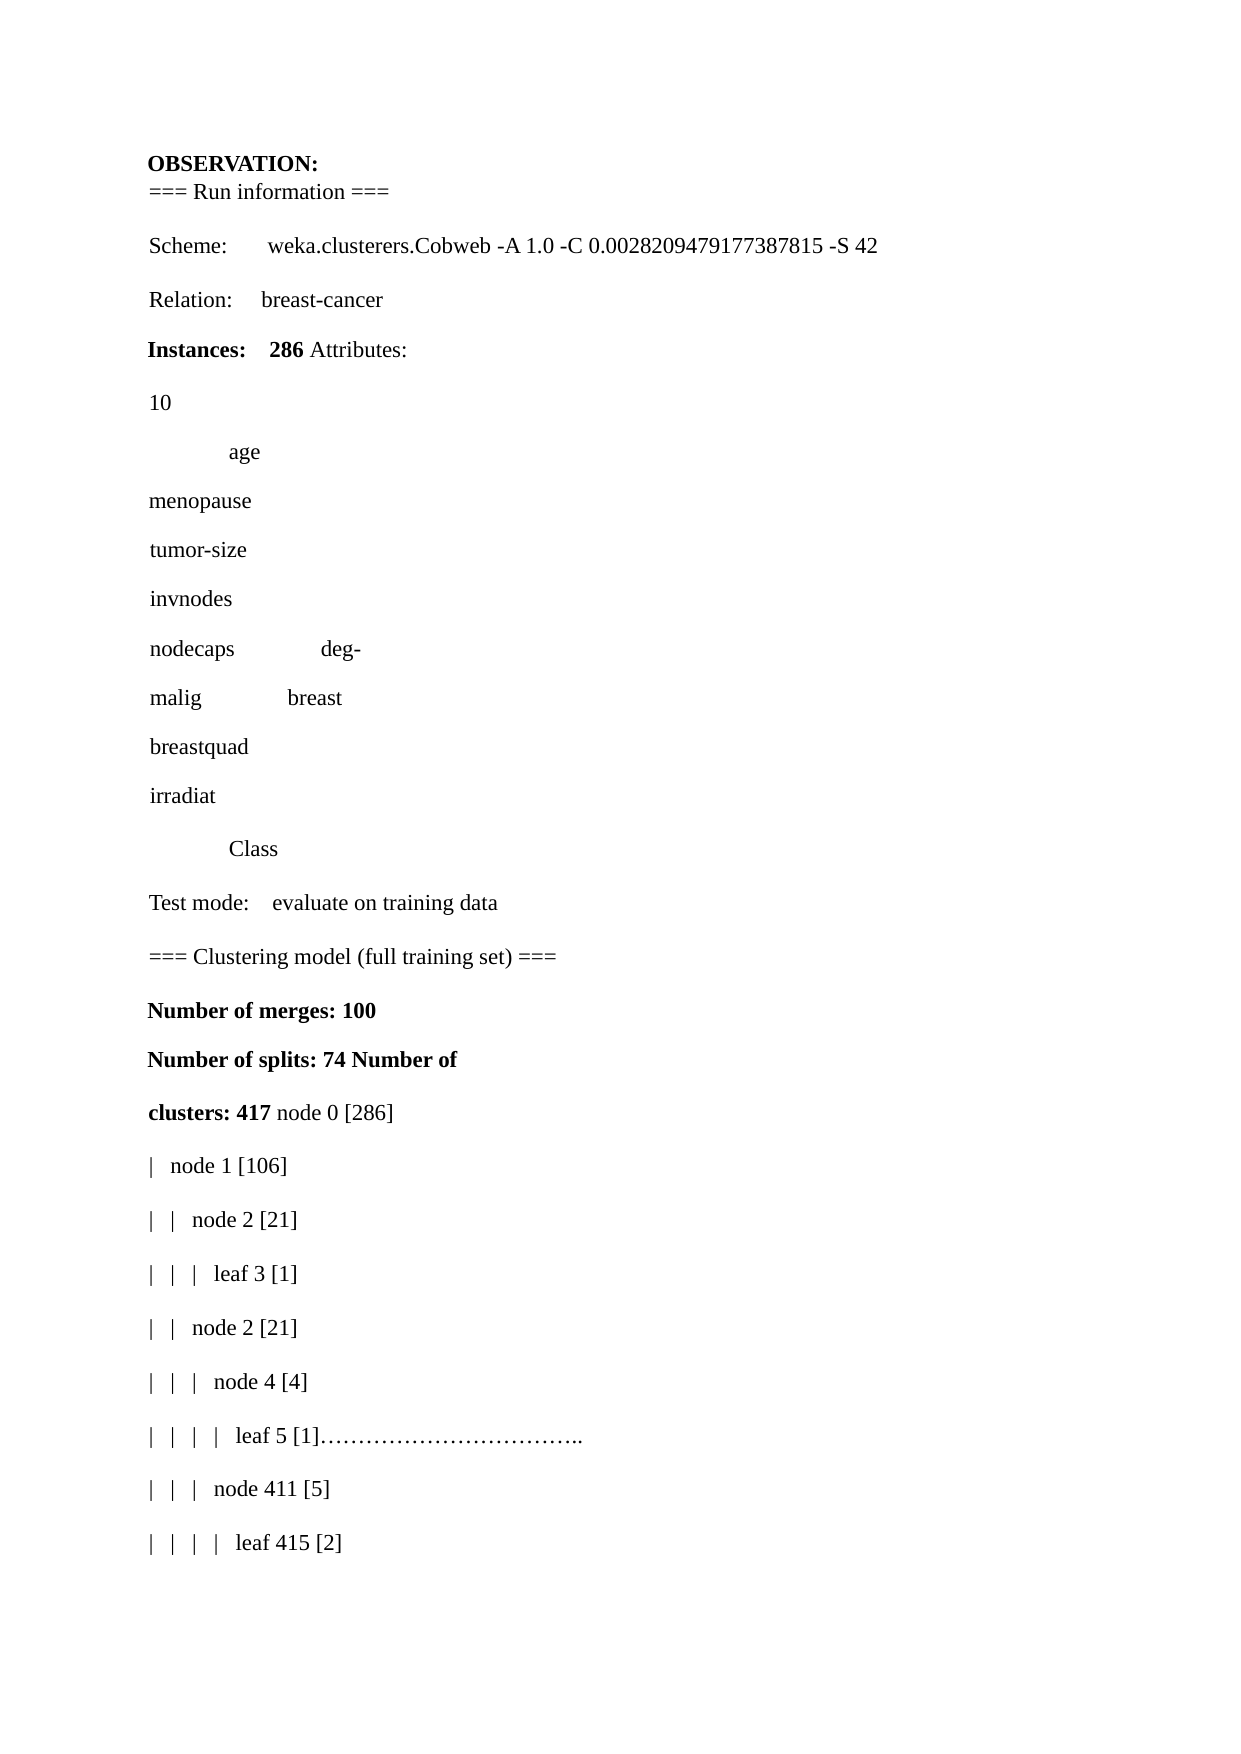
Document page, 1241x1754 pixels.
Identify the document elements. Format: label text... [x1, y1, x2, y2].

text Test mode: evaluate on training data [148, 889, 1120, 916]
text Number of merges: 100 [147, 997, 1152, 1023]
text | | node 2 [21] [148, 1314, 1120, 1340]
text | | | node 411 [5] [148, 1476, 1120, 1502]
text 10 [148, 389, 1120, 416]
text menopause tumor-size invnodes nodecaps deg-malig breast breastquad irradiat [148, 487, 382, 809]
text | | | node 4 [4] [148, 1368, 1120, 1394]
text === Run information === [148, 178, 1120, 205]
text Scheme: weka.clusterers.Cobweb -A 1.0 -C 0.0028209479177387815 -S 42 [148, 232, 1120, 259]
text Class [148, 835, 1120, 862]
text | | node 2 [21] [148, 1206, 1120, 1233]
text Number of splits: 74 Number of clusters: 417 node 0 [286] [147, 1046, 459, 1126]
text === Clustering model (full training set) === [148, 943, 1120, 969]
text OBSERVATION: [147, 150, 1152, 176]
text Instances: 286 Attributes: [147, 336, 1152, 362]
text | | | | leaf 5 [1]…………………………….. [148, 1422, 1120, 1448]
text age [148, 438, 1120, 464]
text Relation: breast-cancer [148, 286, 1120, 312]
text | | | | leaf 415 [2] [148, 1529, 1120, 1556]
text | | | leaf 3 [1] [148, 1260, 1120, 1286]
text | node 1 [106] [148, 1152, 1120, 1179]
